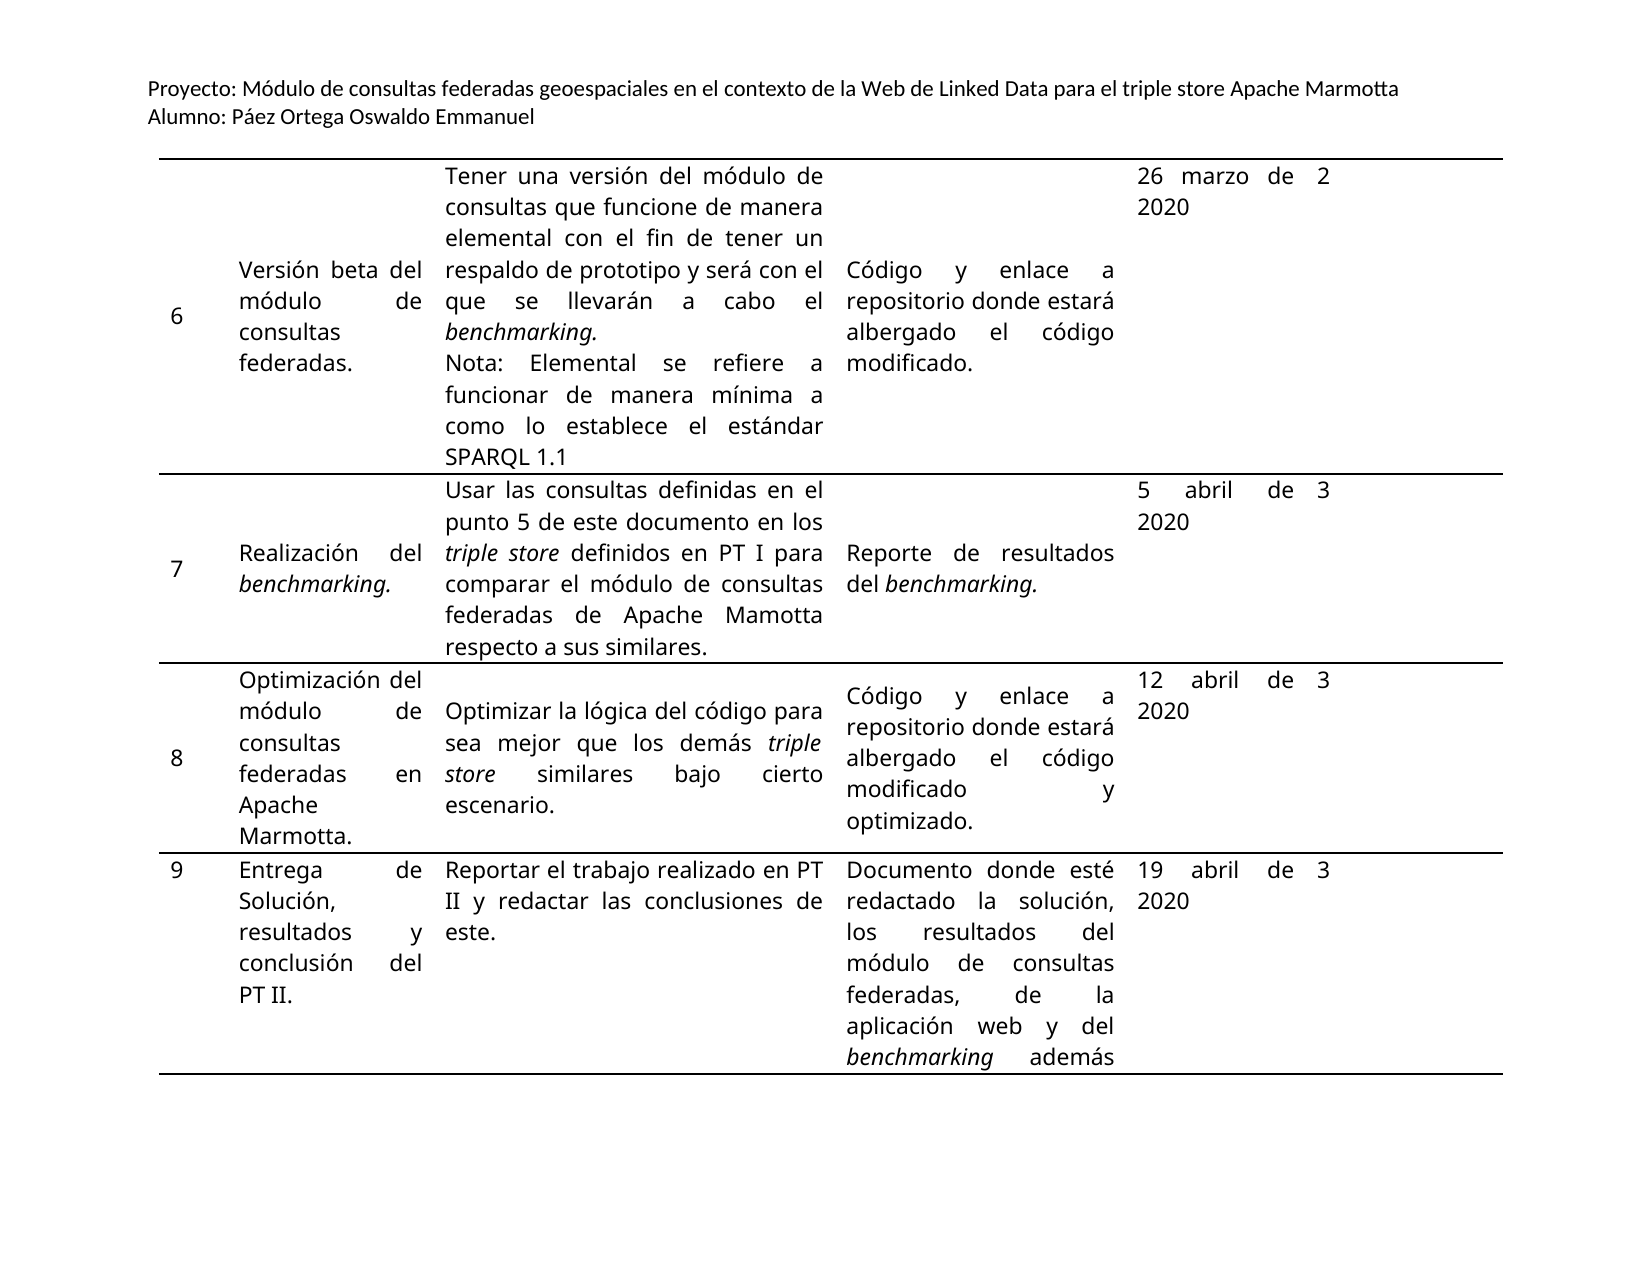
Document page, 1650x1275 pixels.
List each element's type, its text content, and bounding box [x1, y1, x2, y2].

table_cell Código y enlace a repositorio donde estará albergado el código modificado y optimizado. [835, 664, 1126, 852]
table_cell Reporte de resultados del benchmarking. [835, 475, 1126, 662]
table_cell Realización del benchmarking. [227, 475, 433, 662]
table_cell Reportar el trabajo realizado en PT II y redactar las conclusiones de este. [434, 854, 835, 1072]
table_cell Código y enlace a repositorio donde estará albergado el código modificado. [835, 160, 1126, 472]
table_cell 26 marzo de 2020 [1126, 160, 1306, 472]
table_cell Optimizar la lógica del código para sea mejor que los demás triple store similares bajo cierto escenario. [434, 664, 835, 852]
table_cell 6 [159, 160, 227, 472]
table_cell 9 [159, 854, 227, 1072]
table_cell 12 abril de 2020 [1126, 664, 1306, 852]
table_cell 3 [1306, 854, 1502, 1072]
table_cell 3 [1306, 664, 1502, 852]
table_cell Versión beta del módulo de consultas federadas. [227, 160, 433, 472]
table_cell Entrega de Solución, resultados y conclusión del PT II. [227, 854, 433, 1072]
table_cell 7 [159, 475, 227, 662]
table_cell Optimización del módulo de consultas federadas en Apache Marmotta. [227, 664, 433, 852]
table_cell 19 abril de 2020 [1126, 854, 1306, 1072]
table_cell Usar las consultas definidas en el punto 5 de este documento en los triple store definidos en PT I para comparar el módulo de consultas federadas de Apache Mamotta respecto a sus similares. [434, 475, 835, 662]
table_cell 5 abril de 2020 [1126, 475, 1306, 662]
table_cell 8 [159, 664, 227, 852]
table_cell 2 [1306, 160, 1502, 472]
table_cell 3 [1306, 475, 1502, 662]
